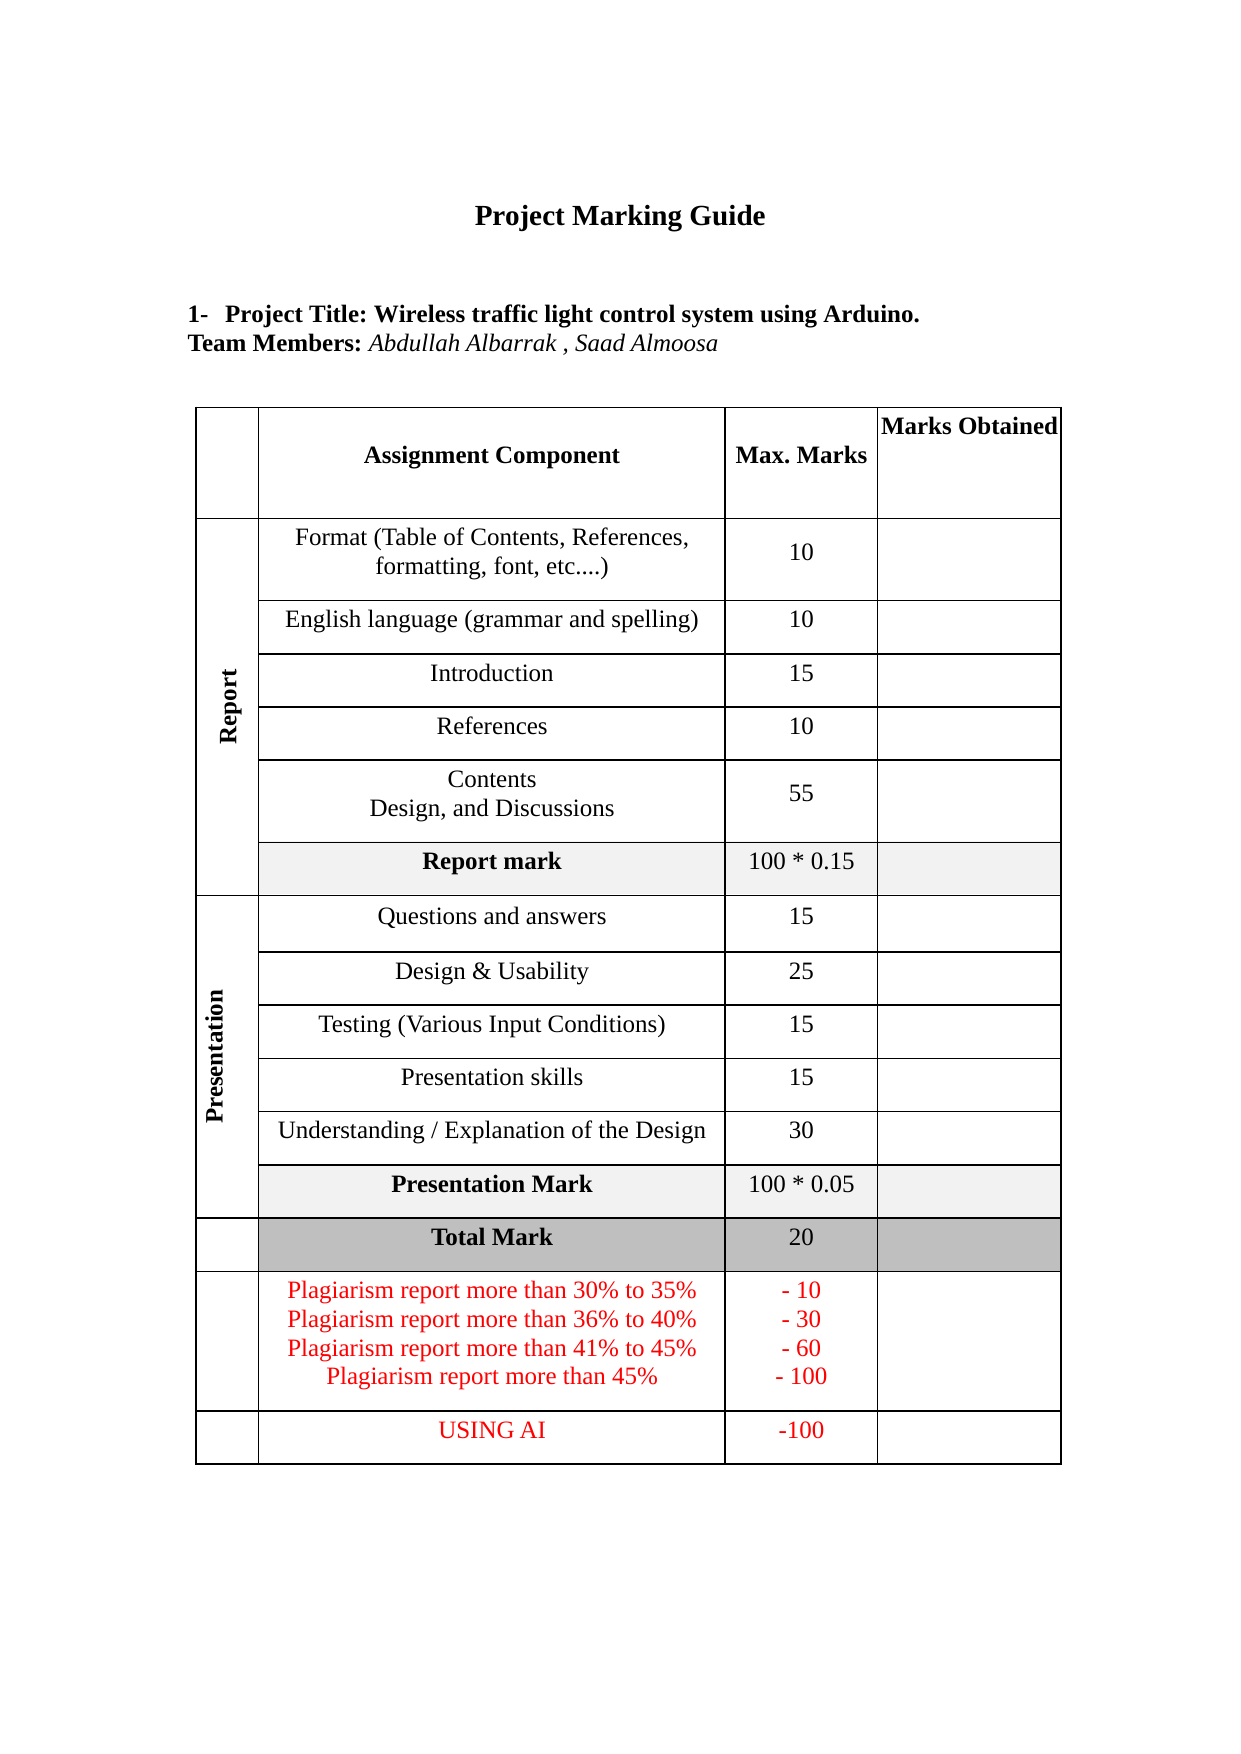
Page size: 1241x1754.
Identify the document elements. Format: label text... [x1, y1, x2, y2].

table_cell Design & Usability [259, 953, 724, 1004]
table_cell Presentation skills [259, 1059, 724, 1111]
table_cell - 10 - 30 - 60 - 100 [726, 1272, 877, 1410]
table_cell [878, 519, 1060, 600]
table_cell 15 [726, 1006, 877, 1058]
table_cell [878, 953, 1060, 1004]
table_cell Questions and answers [259, 896, 724, 951]
table_cell 15 [726, 1059, 877, 1111]
table_cell 15 [726, 896, 877, 951]
table_cell [197, 1272, 258, 1410]
table_cell [878, 1059, 1060, 1111]
table_cell [878, 1166, 1060, 1217]
table_cell 100 * 0.05 [726, 1166, 877, 1217]
table_cell [878, 896, 1060, 951]
table_cell Total Mark [259, 1219, 724, 1271]
table_cell [878, 1219, 1060, 1271]
table_header [197, 408, 258, 518]
table_cell [197, 1412, 258, 1463]
table_header Max. Marks [726, 408, 877, 518]
table_cell Plagiarism report more than 30% to 35% Plagiarism report more than 36% to 40% Plagiarism report more than 41% to 45% Plagiarism report more than 45% [259, 1272, 724, 1410]
table_cell Format (Table of Contents, References, formatting, font, etc....) [259, 519, 724, 600]
table_cell -100 [726, 1412, 877, 1463]
table_cell 55 [726, 761, 877, 841]
table_cell Presentation Mark [259, 1166, 724, 1217]
text Project Marking Guide [187, 198, 1053, 231]
table_cell 30 [726, 1112, 877, 1164]
table_cell [878, 1272, 1060, 1410]
table_cell [878, 1112, 1060, 1164]
table_cell 25 [726, 953, 877, 1004]
table_cell [878, 708, 1060, 759]
table_cell English language (grammar and spelling) [259, 601, 724, 653]
table_cell Testing (Various Input Conditions) [259, 1006, 724, 1058]
table_cell Understanding / Explanation of the Design [259, 1112, 724, 1164]
table_cell Report mark [259, 843, 724, 894]
table_cell [878, 601, 1060, 653]
table_cell 10 [726, 519, 877, 600]
table_header Assignment Component [259, 408, 724, 518]
table_cell 10 [726, 708, 877, 759]
text Team Members: Abdullah Albarrak , Saad Almoosa [187, 328, 1053, 357]
table_cell USING AI [259, 1412, 724, 1463]
table_cell [878, 1006, 1060, 1058]
table_cell Introduction [259, 655, 724, 706]
table_header Marks Obtained [878, 408, 1060, 518]
table_cell [878, 761, 1060, 841]
table_cell Presentation [197, 896, 258, 1217]
table_cell 15 [726, 655, 877, 706]
table_cell Report [197, 519, 258, 894]
table_cell [878, 1412, 1060, 1463]
list Project Title: Wireless traffic light control system using Arduino. [187, 299, 1053, 328]
table_cell [878, 843, 1060, 894]
table_cell [197, 1219, 258, 1271]
table_cell 20 [726, 1219, 877, 1271]
table_cell 100 * 0.15 [726, 843, 877, 894]
table_cell References [259, 708, 724, 759]
table_cell Contents Design, and Discussions [259, 761, 724, 841]
table_cell 10 [726, 601, 877, 653]
table_cell [878, 655, 1060, 706]
